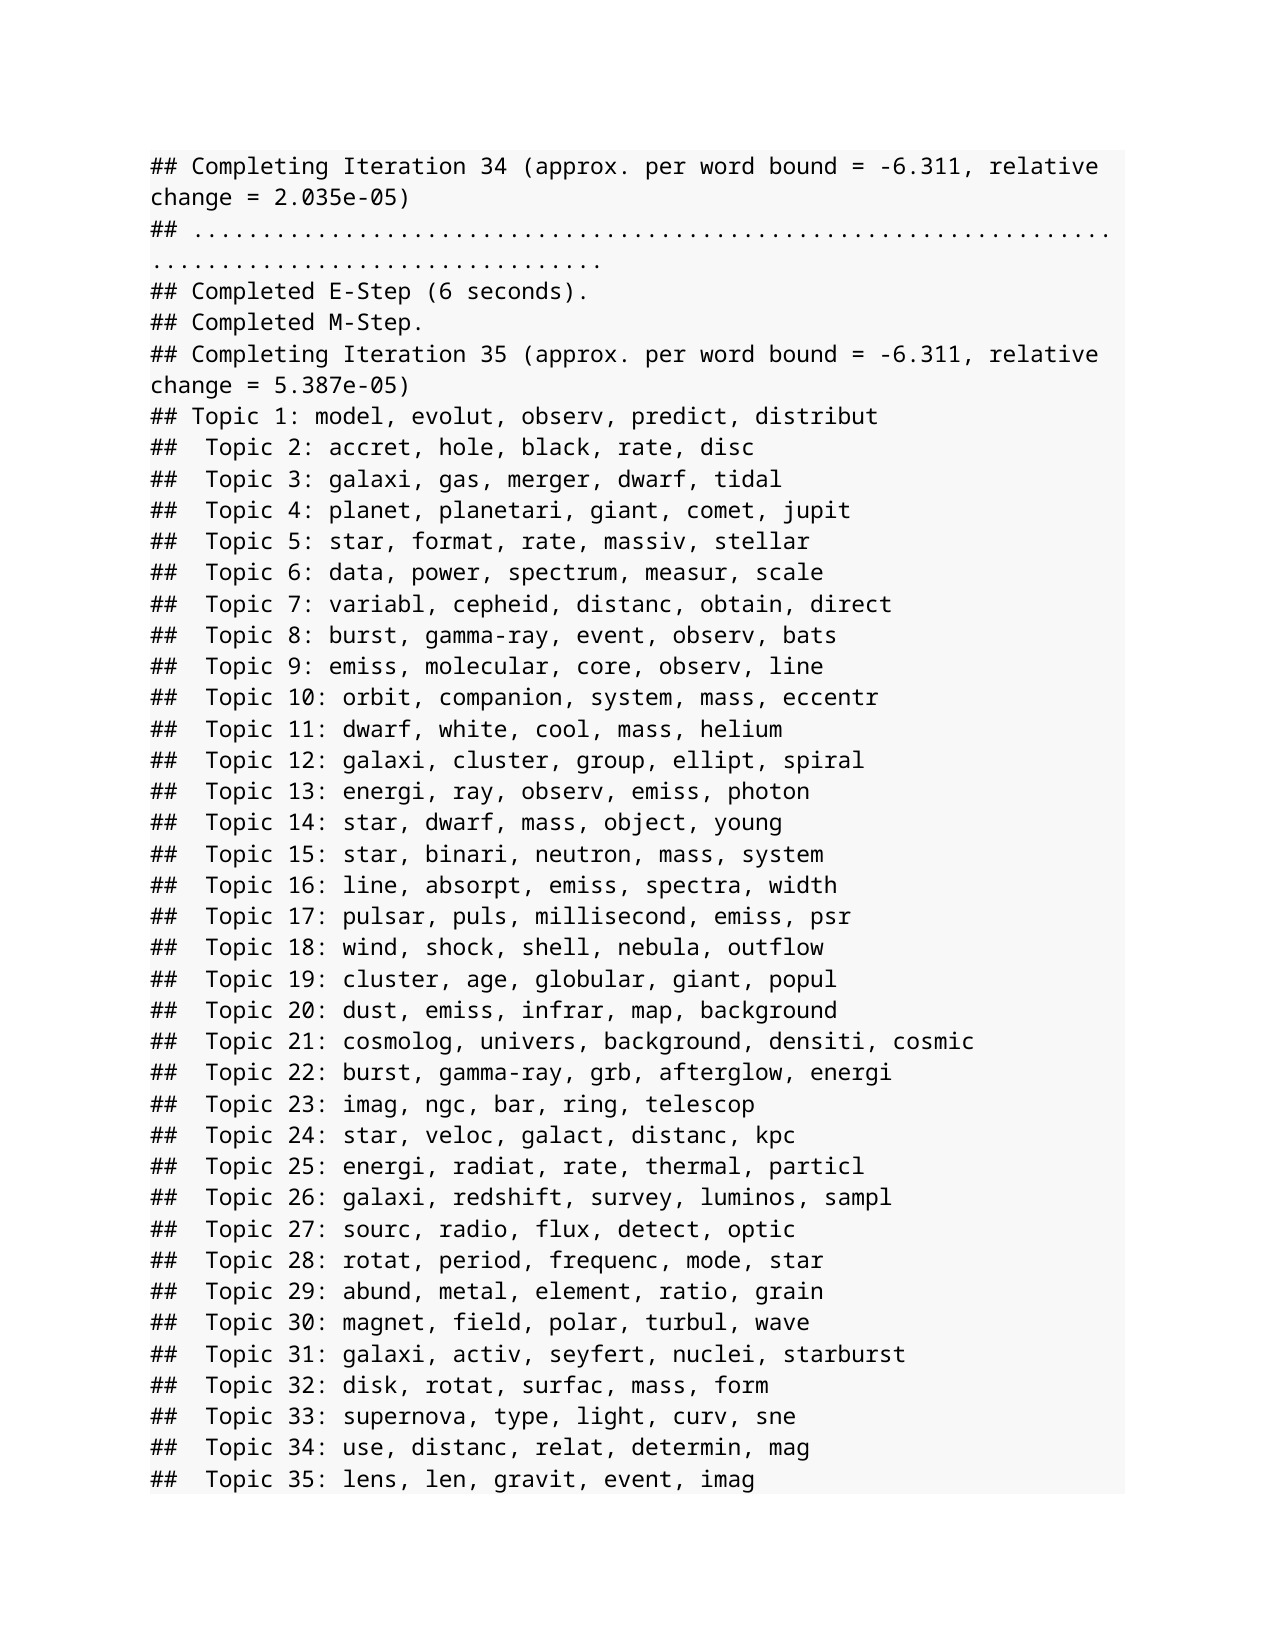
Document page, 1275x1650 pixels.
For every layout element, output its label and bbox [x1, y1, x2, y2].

text [150, 150, 1125, 1494]
